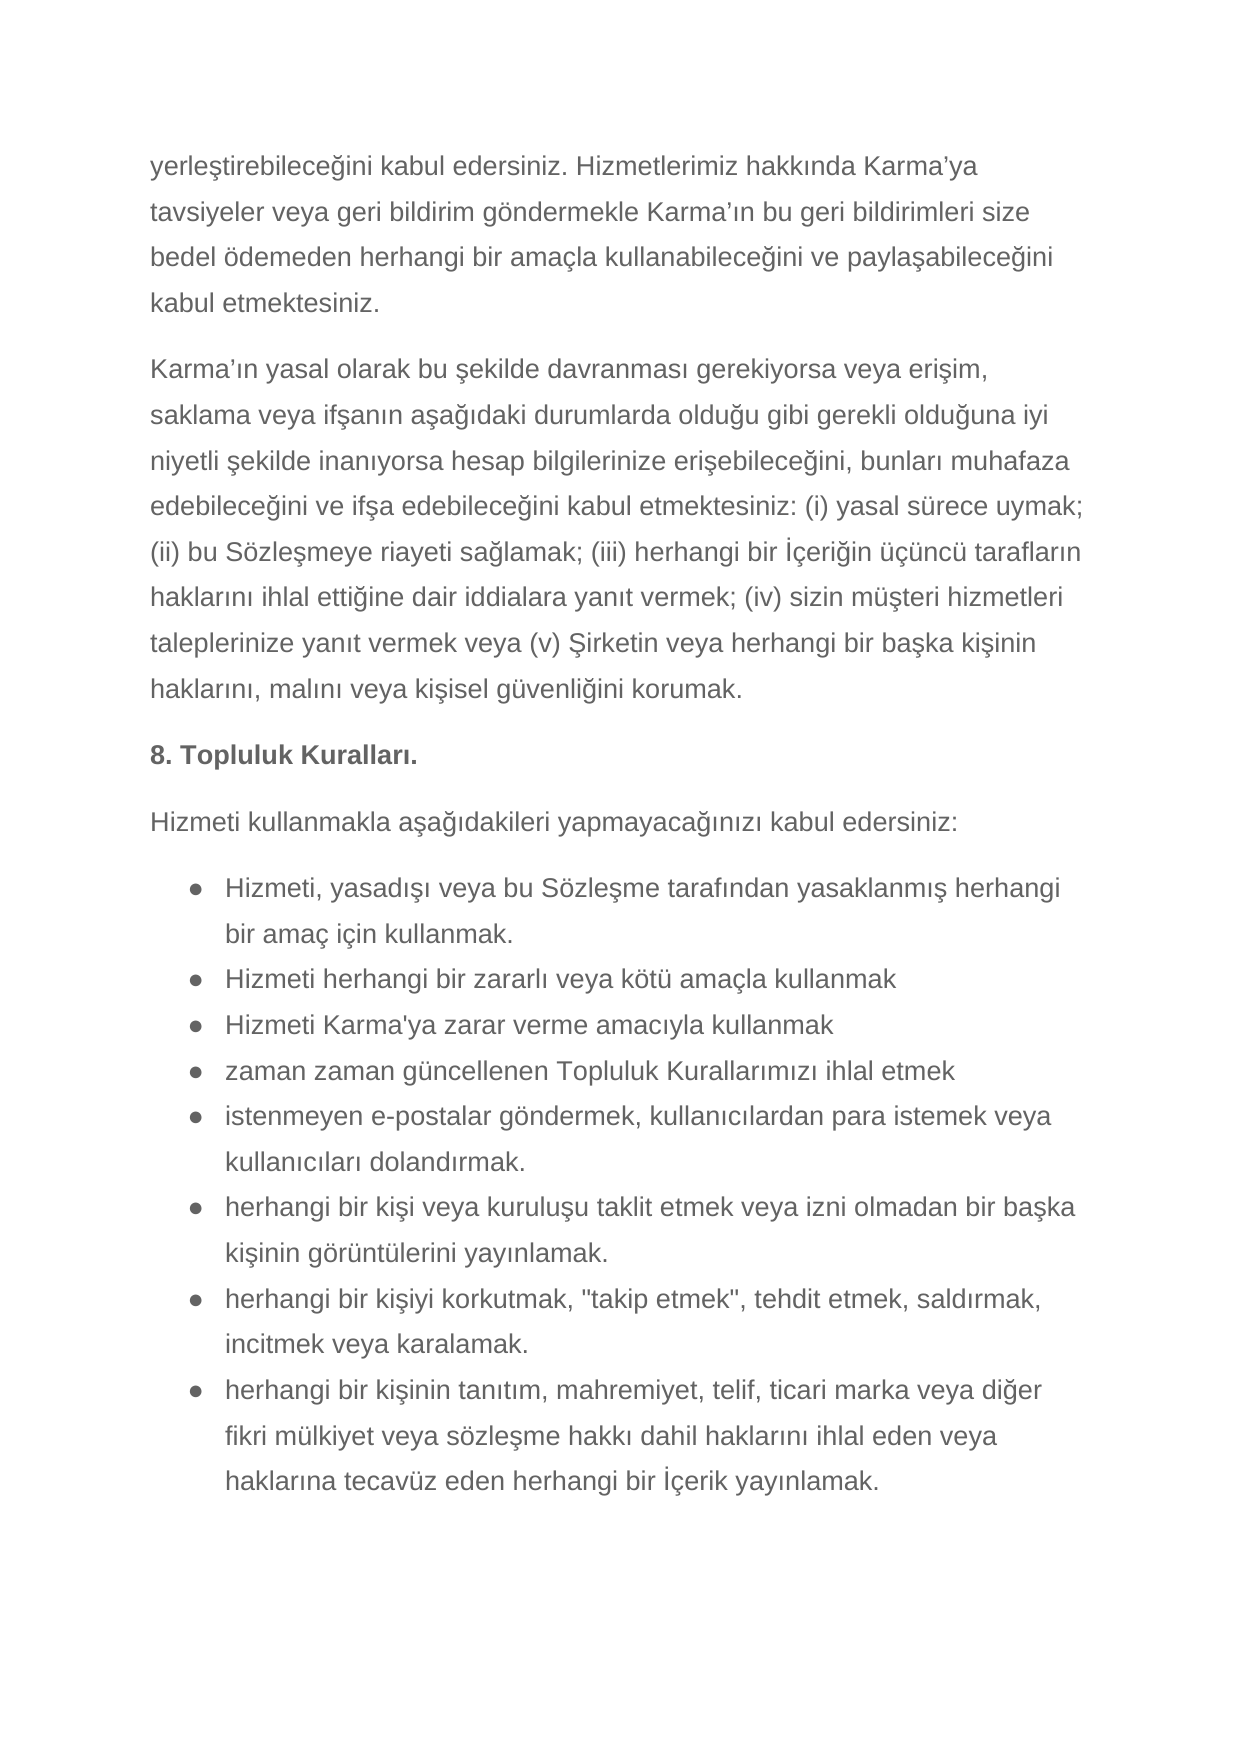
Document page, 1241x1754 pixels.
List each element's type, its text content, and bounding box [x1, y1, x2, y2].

list herhangi bir kişiyi korkutmak, "takip etmek", tehdit etmek, saldırmak, incitmek veya karalamak. [187, 1283, 1090, 1359]
text 8. Topluluk Kuralları. [150, 739, 1090, 770]
list Hizmeti Karma'ya zarar verme amacıyla kullanmak [187, 1009, 1090, 1040]
list herhangi bir kişinin tanıtım, mahremiyet, telif, ticari marka veya diğer fikri mülkiyet veya sözleşme hakkı dahil haklarını ihlal eden veya haklarına tecavüz eden herhangi bir İçerik yayınlamak. [187, 1374, 1090, 1496]
list herhangi bir kişi veya kuruluşu taklit etmek veya izni olmadan bir başka kişinin görüntülerini yayınlamak. [187, 1191, 1090, 1268]
list istenmeyen e-postalar göndermek, kullanıcılardan para istemek veya kullanıcıları dolandırmak. [187, 1100, 1090, 1177]
text Hizmeti kullanmakla aşağıdakileri yapmayacağınızı kabul edersiniz: [150, 806, 1090, 837]
list zaman zaman güncellenen Topluluk Kurallarımızı ihlal etmek [187, 1054, 1090, 1086]
list Hizmeti, yasadışı veya bu Sözleşme tarafından yasaklanmış herhangi bir amaç için kullanmak. [187, 872, 1090, 949]
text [150, 150, 1090, 318]
text Karma’ın yasal olarak bu şekilde davranması gerekiyorsa veya erişim, saklama veya ifşanın aşağıdaki durumlarda olduğu gibi gerekli olduğuna iyi niyetli şekilde inanıyorsa hesap bilgilerinize erişebileceğini, bunları muhafaza edebileceğini ve ifşa edebileceğini kabul etmektesiniz: (i) yasal sürece uymak; (ii) bu Sözleşmeye riayeti sağlamak; (iii) herhangi bir İçeriğin üçüncü tarafların haklarını ihlal ettiğine dair iddialara yanıt vermek; (iv) sizin müşteri hizmetleri taleplerinize yanıt vermek veya (v) Şirketin veya herhangi bir başka kişinin haklarını, malını veya kişisel güvenliğini korumak. [150, 353, 1090, 704]
list Hizmeti herhangi bir zararlı veya kötü amaçla kullanmak [187, 963, 1090, 994]
